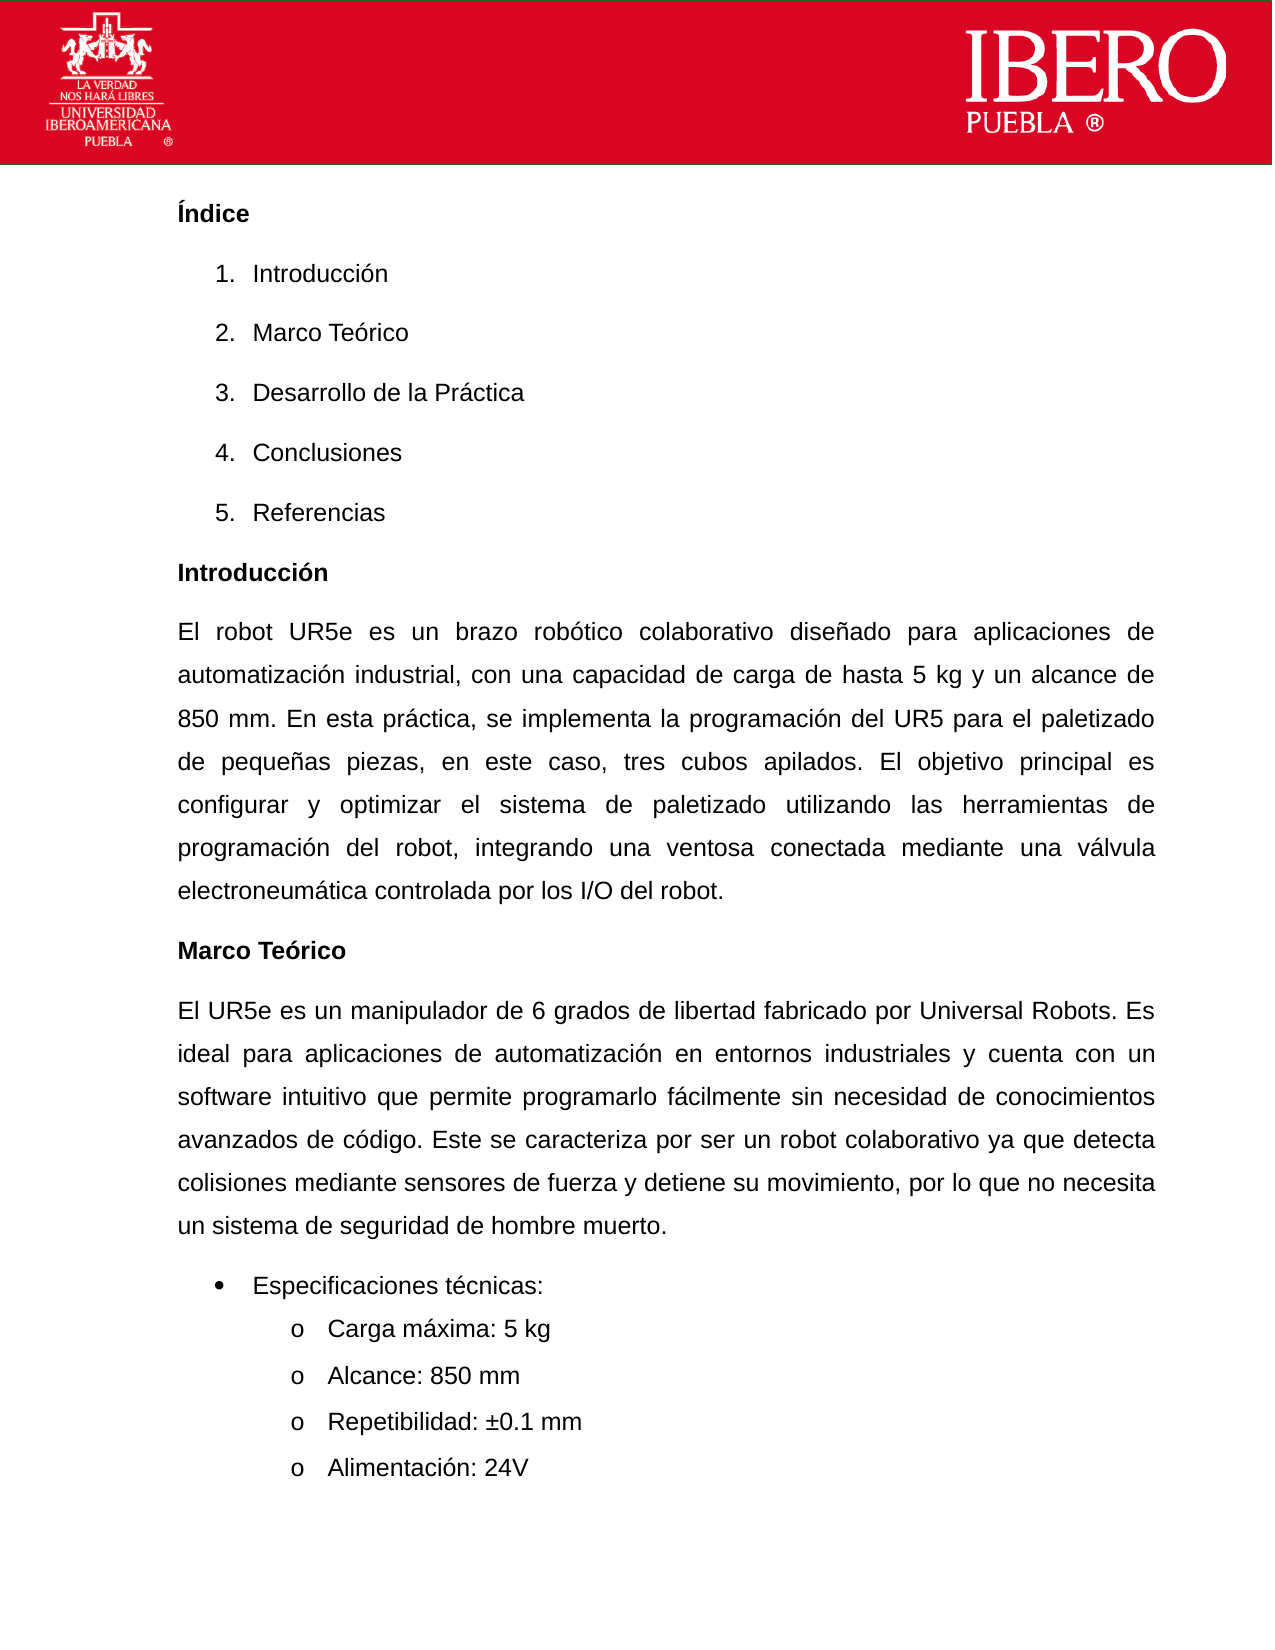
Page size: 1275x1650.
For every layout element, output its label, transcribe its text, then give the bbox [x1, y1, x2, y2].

text Introducción [177, 558, 1157, 586]
text El robot UR5e es un brazo robótico colaborativo diseñado para aplicaciones de automatización industrial, con una capacidad de carga de hasta 5 kg y un alcance de 850 mm. En esta práctica, se implementa la programación del UR5 para el paletizado de pequeñas piezas, en este caso, tres cubos apilados. El objetivo principal es configurar y optimizar el sistema de paletizado utilizando las herramientas de programación del robot, integrando una ventosa conectada mediante una válvula electroneumática controlada por los I/O del robot. [177, 617, 1157, 905]
text Índice [177, 199, 1157, 228]
list Especificaciones técnicas: [215, 1271, 1157, 1300]
list Carga máxima: 5 kg [290, 1314, 1157, 1345]
picture [39, 4, 178, 152]
list Desarrollo de la Práctica [215, 378, 1157, 407]
text El UR5e es un manipulador de 6 grados de libertad fabricado por Universal Robots. Es ideal para aplicaciones de automatización en entornos industriales y cuenta con un software intuitivo que permite programarlo fácilmente sin necesidad de conocimientos avanzados de código. Este se caracteriza por ser un robot colaborativo ya que detecta colisiones mediante sensores de fuerza y detiene su movimiento, por lo que no necesita un sistema de seguridad de hombre muerto. [177, 996, 1157, 1240]
list Alimentación: 24V [290, 1453, 1157, 1484]
list Marco Teórico [215, 318, 1157, 347]
list Alcance: 850 mm [290, 1361, 1157, 1392]
list Introducción [215, 259, 1157, 287]
list Referencias [215, 498, 1157, 527]
list Repetibilidad: ±0.1 mm [290, 1407, 1157, 1438]
list Conclusiones [215, 438, 1157, 467]
text Marco Teórico [177, 936, 1157, 965]
